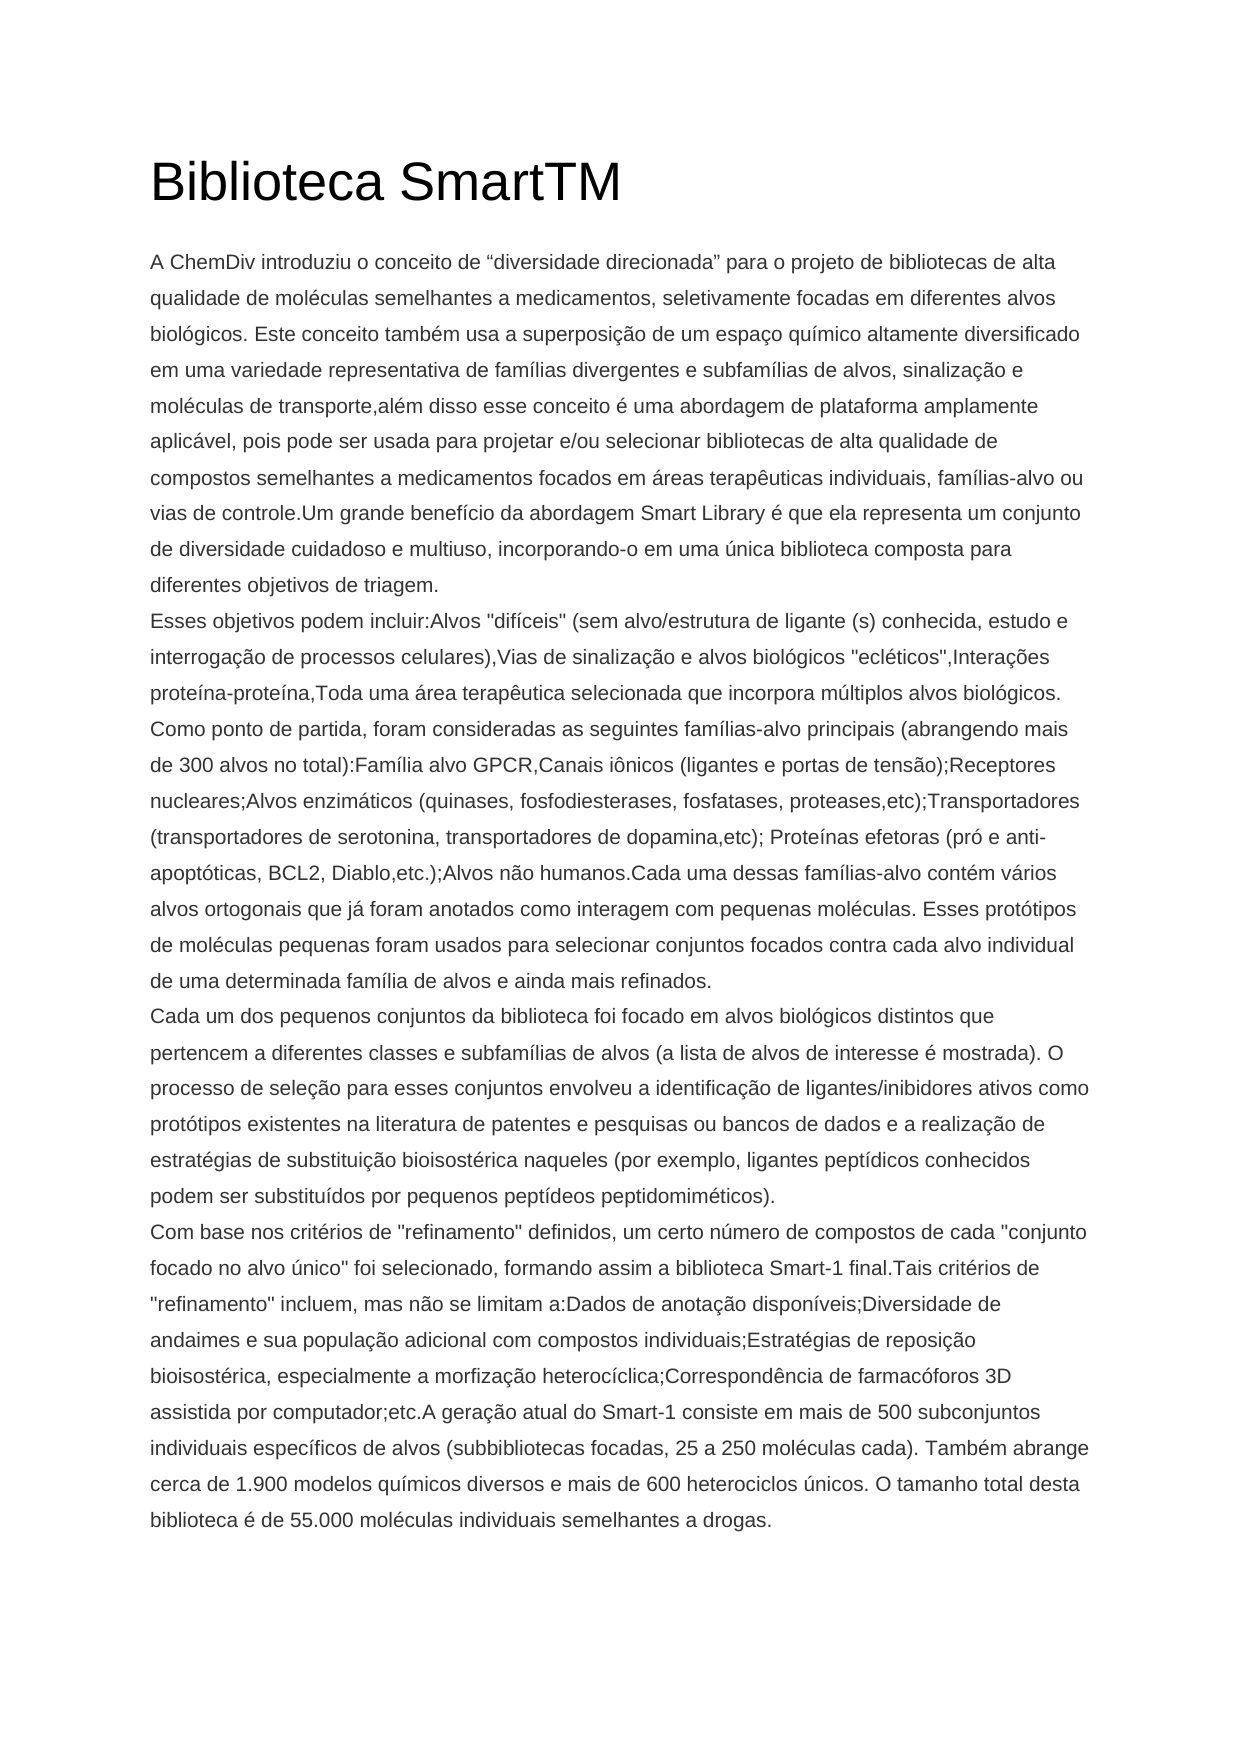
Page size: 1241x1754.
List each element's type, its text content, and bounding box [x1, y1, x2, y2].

text Cada um dos pequenos conjuntos da biblioteca foi focado em alvos biológicos distintos que pertencem a diferentes classes e subfamílias de alvos (a lista de alvos de interesse é mostrada). O processo de seleção para esses conjuntos envolveu a identificação de ligantes/inibidores ativos como protótipos existentes na literatura de patentes e pesquisas ou bancos de dados e a realização de estratégias de substituição bioisostérica naqueles (por exemplo, ligantes peptídicos conhecidos podem ser substituídos por pequenos peptídeos peptidomiméticos). [150, 1100, 1090, 1208]
title Biblioteca SmartTM [150, 150, 1090, 212]
text A ChemDiv introduziu o conceito de “diversidade direcionada” para o projeto de bibliotecas de alta qualidade de moléculas semelhantes a medicamentos, seletivamente focadas em diferentes alvos biológicos. Este conceito também usa a superposição de um espaço químico altamente diversificado em uma variedade representativa de famílias divergentes e subfamílias de alvos, sinalização e moléculas de transporte,além disso esse conceito é uma abordagem de plataforma amplamente aplicável, pois pode ser usada para projetar e/ou selecionar bibliotecas de alta qualidade de compostos semelhantes a medicamentos focados em áreas terapêuticas individuais, famílias-alvo ou vias de controle.Um grande benefício da abordagem Smart Library é que ela representa um conjunto de diversidade cuidadoso e multiuso, incorporando-o em uma única biblioteca composta para diferentes objetivos de triagem. [150, 250, 1090, 597]
text Com base nos critérios de "refinamento" definidos, um certo número de compostos de cada "conjunto focado no alvo único" foi selecionado, formando assim a biblioteca Smart-1 final.Tais critérios de "refinamento" incluem, mas não se limitam a:Dados de anotação disponíveis;Diversidade de andaimes e sua população adicional com compostos individuais;Estratégias de reposição bioisostérica, especialmente a morfização heterocíclica;Correspondência de farmacóforos 3D assistida por computador;etc.A geração atual do Smart-1 consiste em mais de 500 subconjuntos individuais específicos de alvos (subbibliotecas focadas, 25 a 250 moléculas cada). Também abrange cerca de 1.900 modelos químicos diversos e mais de 600 heterociclos únicos. O tamanho total desta biblioteca é de 55.000 moléculas individuais semelhantes a drogas. [150, 1459, 1090, 1531]
text Como ponto de partida, foram consideradas as seguintes famílias-alvo principais (abrangendo mais de 300 alvos no total):Família alvo GPCR,Canais iônicos (ligantes e portas de tensão);Receptores nucleares;Alvos enzimáticos (quinases, fosfodiesterases, fosfatases, proteases,etc);Transportadores (transportadores de serotonina, transportadores de dopamina,etc); Proteínas efetoras (pró e anti-apoptóticas, BCL2, Diablo,etc.);Alvos não humanos.Cada uma dessas famílias-alvo contém vários alvos ortogonais que já foram anotados como interagem com pequenas moléculas. Esses protótipos de moléculas pequenas foram usados para selecionar conjuntos focados contra cada alvo individual de uma determinada família de alvos e ainda mais refinados. [150, 717, 1090, 992]
text Com base nos critérios de "refinamento" definidos, um certo número de compostos de cada "conjunto focado no alvo único" foi selecionado, formando assim a biblioteca Smart-1 final.Tais critérios de "refinamento" incluem, mas não se limitam a:Dados de anotação disponíveis;Diversidade de andaimes e sua população adicional com compostos individuais;Estratégias de reposição bioisostérica, especialmente a morfização heterocíclica;Correspondência de farmacóforos 3D assistida por computador;etc.A geração atual do Smart-1 consiste em mais de 500 subconjuntos individuais específicos de alvos (subbibliotecas focadas, 25 a 250 moléculas cada). Também abrange cerca de 1.900 modelos químicos diversos e mais de 600 heterociclos únicos. O tamanho total desta biblioteca é de 55.000 moléculas individuais semelhantes a drogas. [150, 1220, 1090, 1436]
text Cada um dos pequenos conjuntos da biblioteca foi focado em alvos biológicos distintos que pertencem a diferentes classes e subfamílias de alvos (a lista de alvos de interesse é mostrada). O processo de seleção para esses conjuntos envolveu a identificação de ligantes/inibidores ativos como protótipos existentes na literatura de patentes e pesquisas ou bancos de dados e a realização de estratégias de substituição bioisostérica naqueles (por exemplo, ligantes peptídicos conhecidos podem ser substituídos por pequenos peptídeos peptidomiméticos). [150, 1004, 1090, 1076]
text Esses objetivos podem incluir:Alvos "difíceis" (sem alvo/estrutura de ligante (s) conhecida, estudo e interrogação de processos celulares),Vias de sinalização e alvos biológicos "ecléticos",Interações proteína-proteína,Toda uma área terapêutica selecionada que incorpora múltiplos alvos biológicos. [150, 609, 1090, 705]
